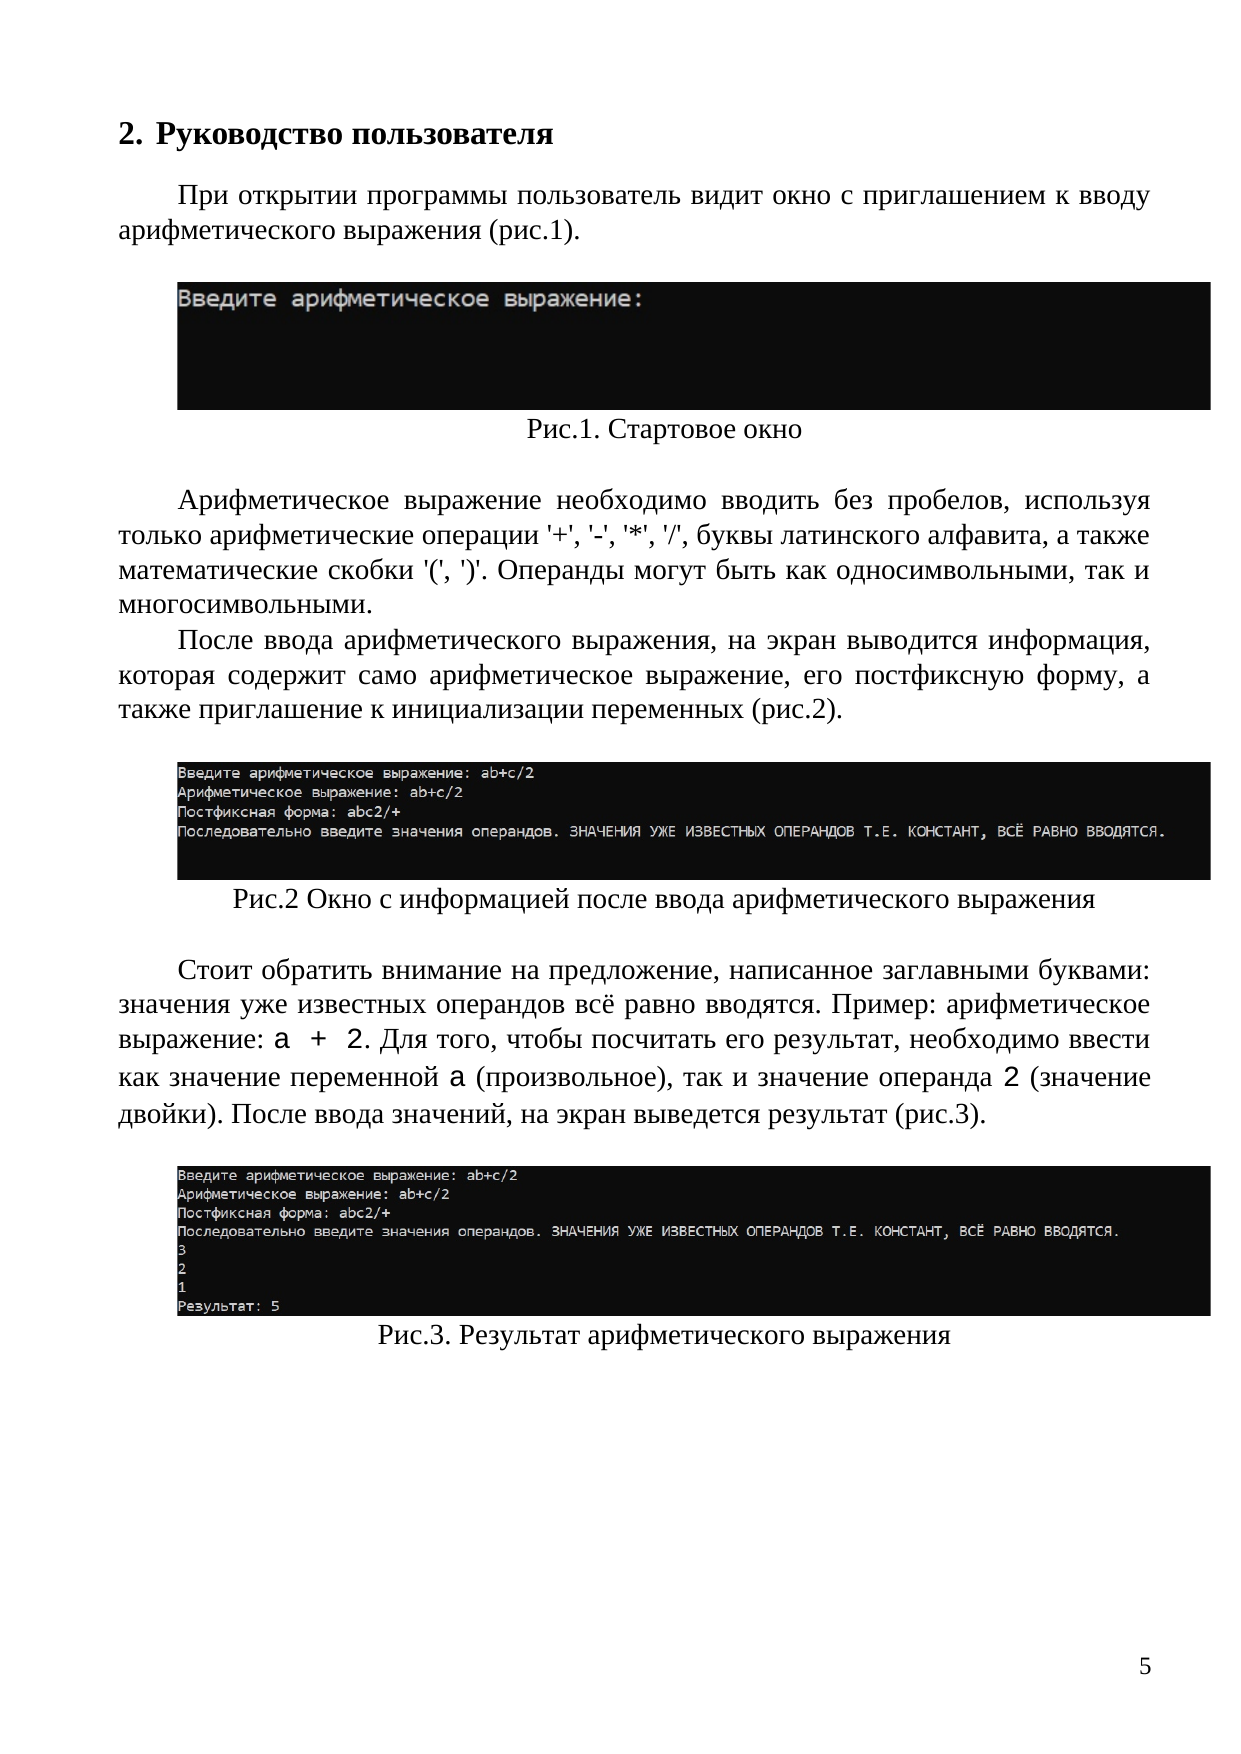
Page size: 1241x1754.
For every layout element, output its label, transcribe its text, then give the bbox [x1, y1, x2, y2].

subtitle Руководство пользователя [118, 114, 1152, 152]
text Рис.3. Результат арифметического выражения [118, 1317, 1151, 1351]
text Арифметическое выражение необходимо вводить без пробелов, используя только арифметические операции '+', '-', '*', '/', буквы латинского алфавита, а также математические скобки '(', ')'. Операнды могут быть как односимвольными, так и многосимвольными. [118, 482, 1151, 620]
text Стоит обратить внимание на предложение, написанное заглавными буквами: значения уже известных операндов всё равно вводятся. Пример: арифметическое выражение: a + 2. Для того, чтобы посчитать его результат, необходимо ввести как значение переменной a (произвольное), так и значение операнда 2 (значение двойки). После ввода значений, на экран выведется результат (рис.3). [118, 952, 1151, 1129]
picture [177, 762, 1211, 880]
picture [177, 282, 1211, 410]
text Рис.1. Стартовое окно [118, 412, 1151, 445]
picture [177, 1166, 1211, 1316]
text При открытии программы пользователь видит окно с приглашением к вводу арифметического выражения (рис.1). [118, 177, 1151, 245]
text Рис.2 Окно с информацией после ввода арифметического выражения [118, 881, 1151, 915]
text После ввода арифметического выражения, на экран выводится информация, которая содержит само арифметическое выражение, его постфиксную форму, а также приглашение к инициализации переменных (рис.2). [118, 622, 1151, 725]
